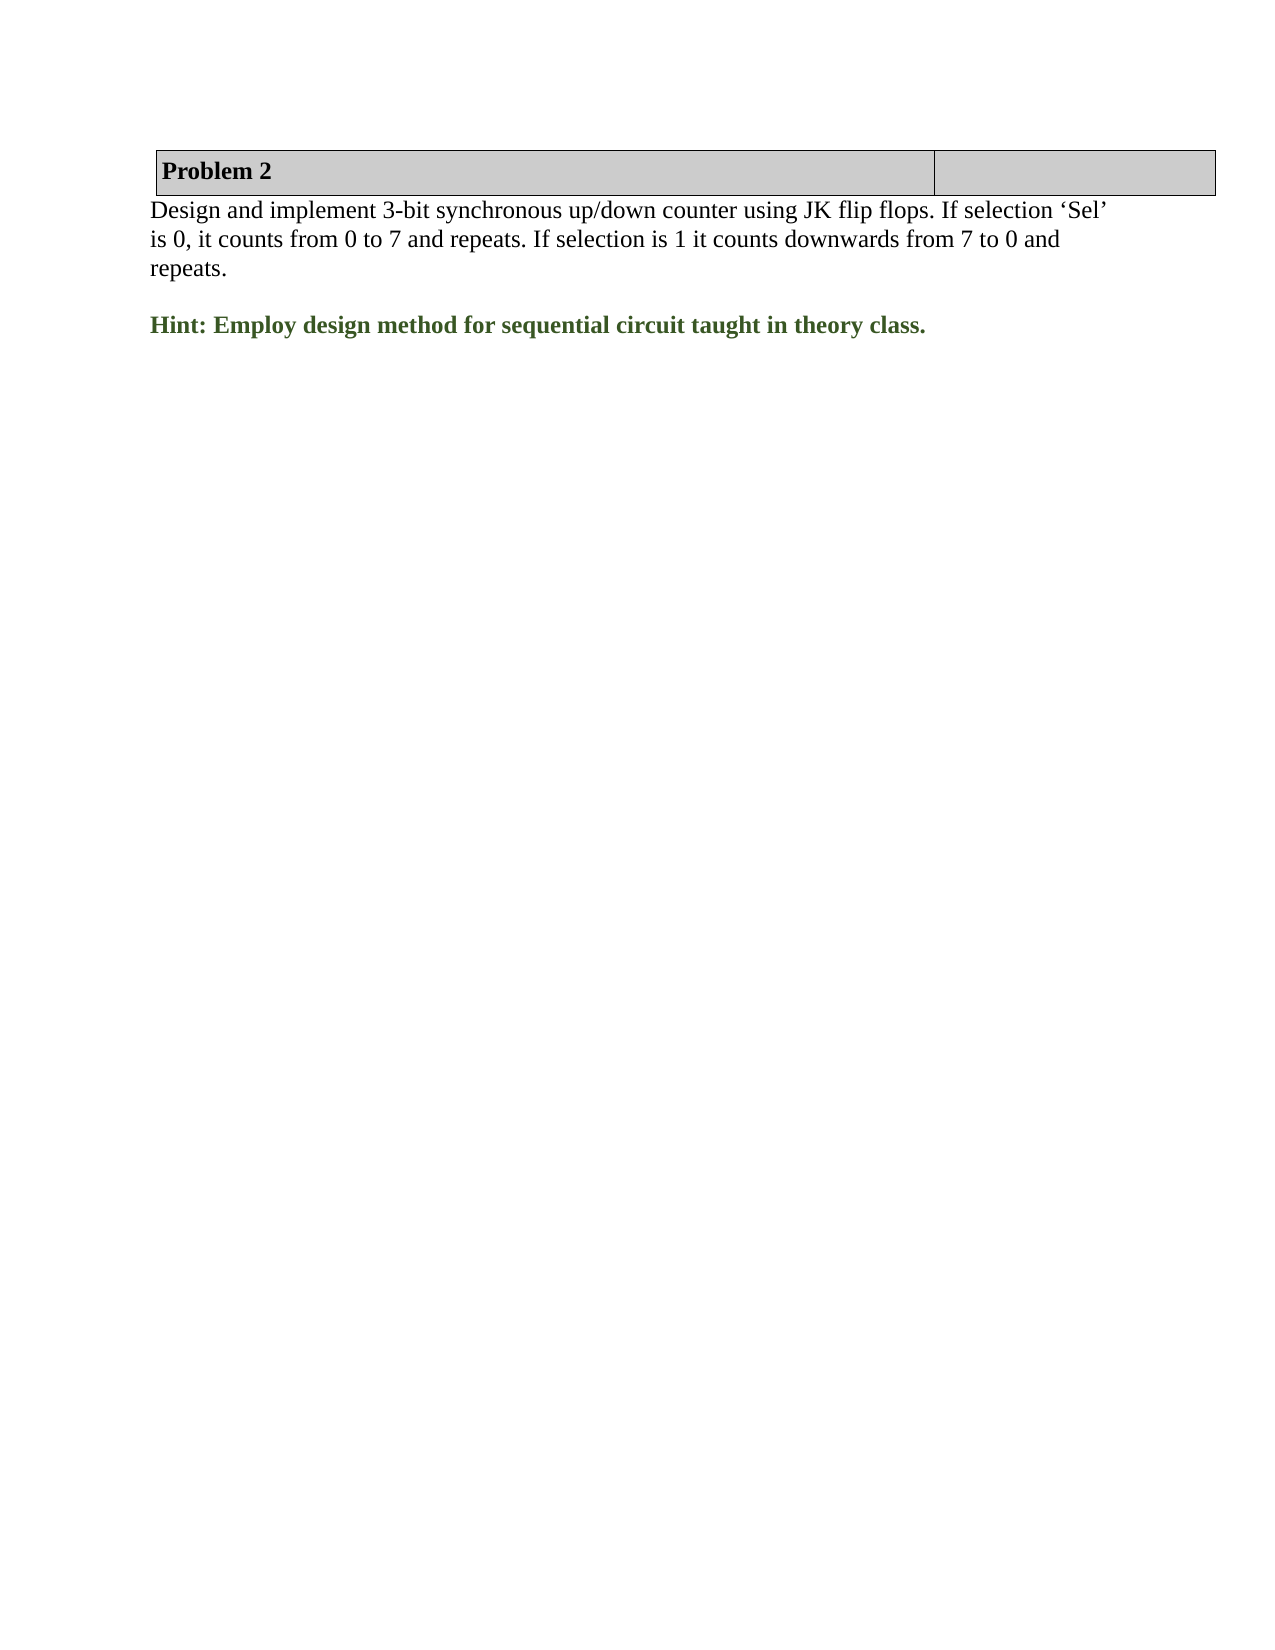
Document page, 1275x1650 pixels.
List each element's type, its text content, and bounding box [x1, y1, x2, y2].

table_header [935, 151, 1215, 195]
text Hint: Employ design method for sequential circuit taught in theory class. [150, 311, 1125, 339]
text Design and implement 3-bit synchronous up/down counter using JK flip flops. If selection ‘Sel’ is 0, it counts from 0 to 7 and repeats. If selection is 1 it counts downwards from 7 to 0 and repeats. [150, 196, 1125, 282]
table_header Problem 2 [157, 151, 934, 195]
